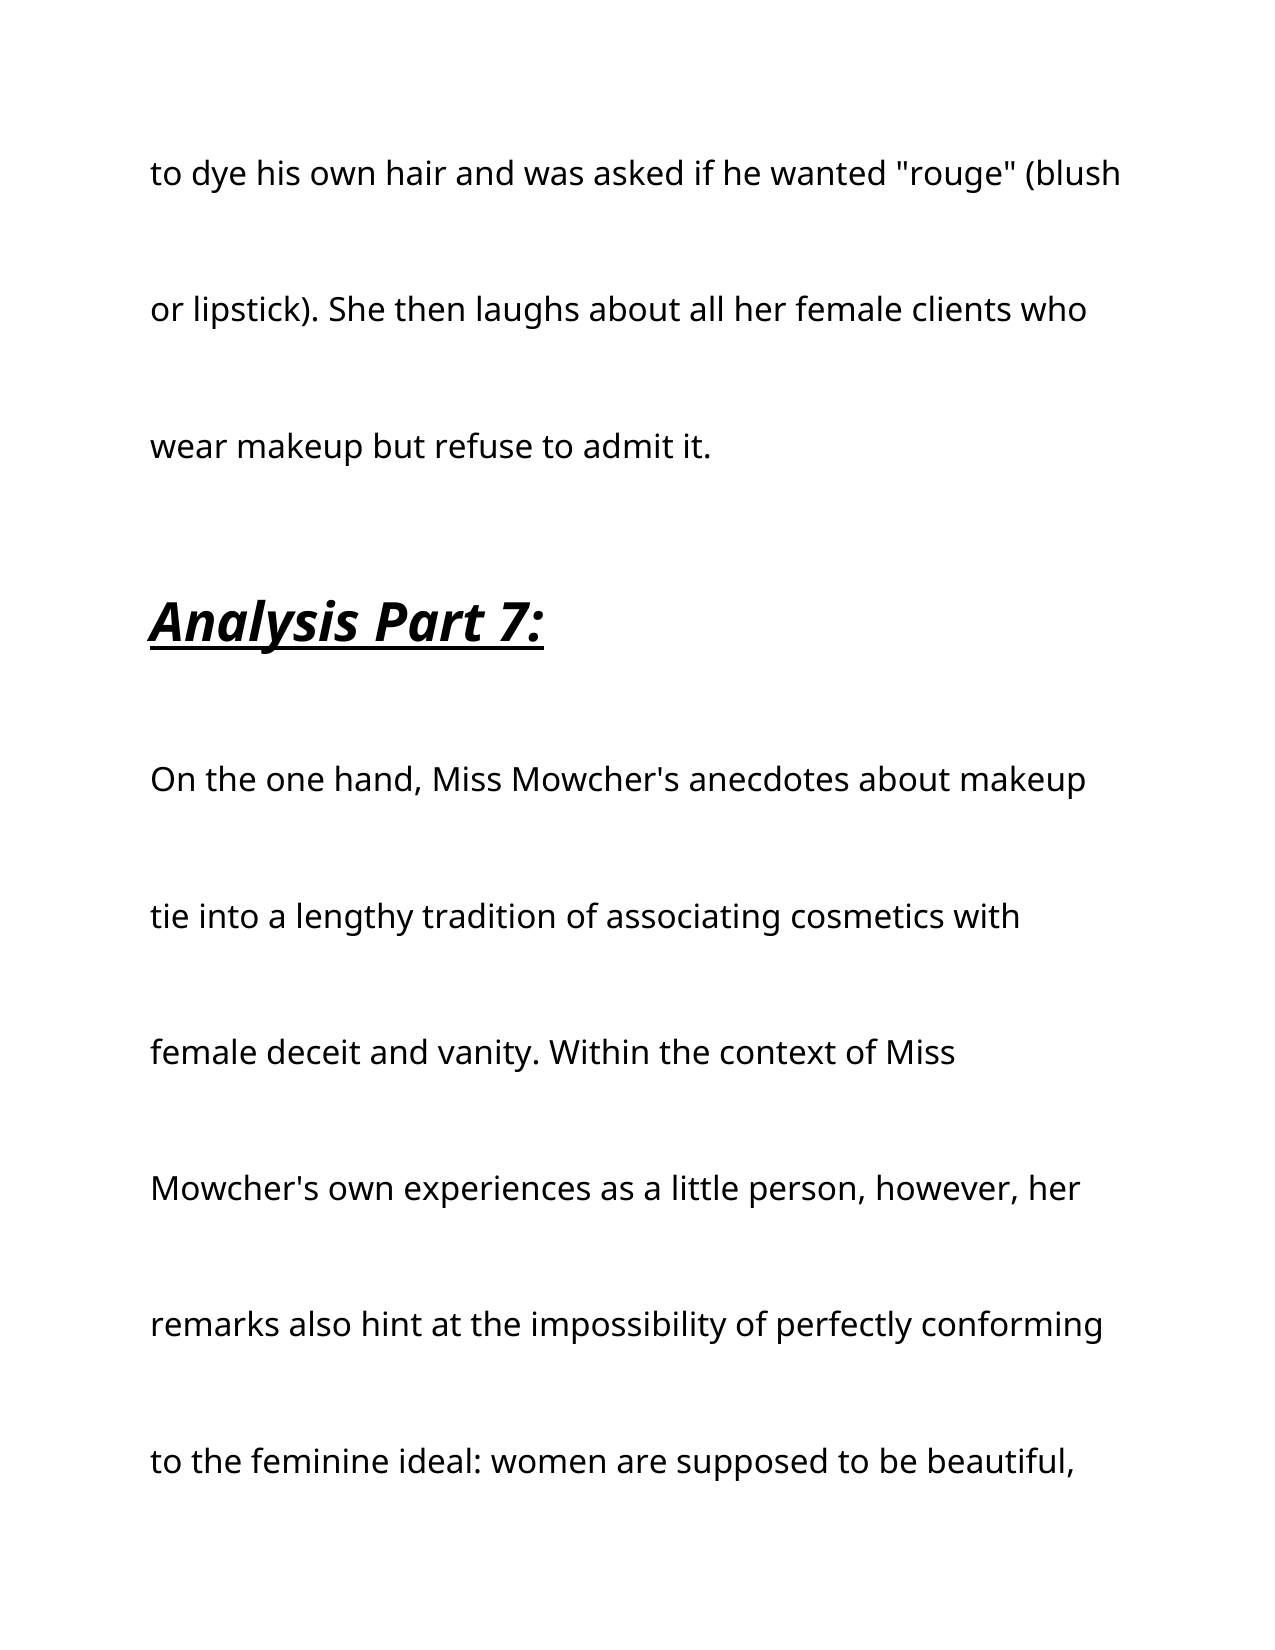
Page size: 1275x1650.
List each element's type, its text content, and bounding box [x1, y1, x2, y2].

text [150, 756, 1125, 1483]
text Analysis Part 7: [150, 584, 1125, 657]
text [150, 150, 1125, 468]
